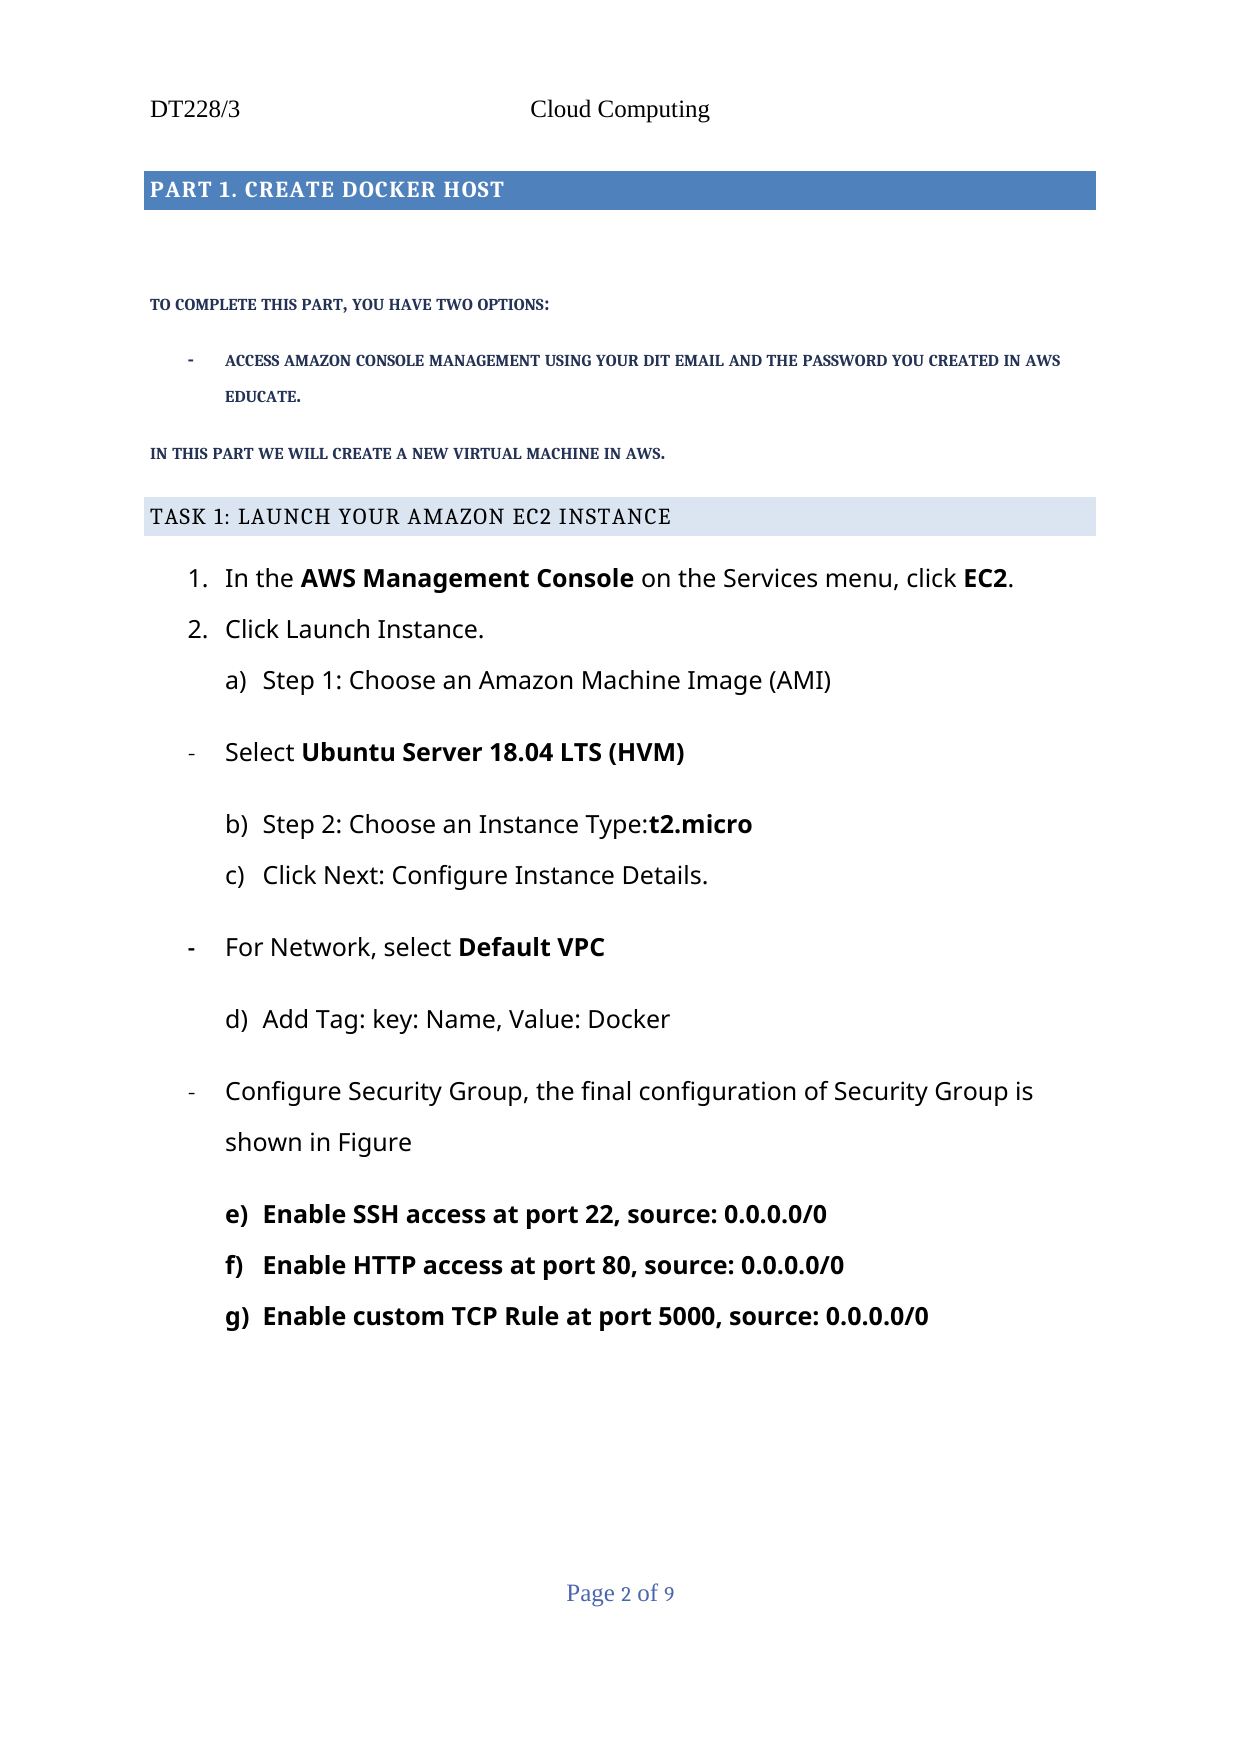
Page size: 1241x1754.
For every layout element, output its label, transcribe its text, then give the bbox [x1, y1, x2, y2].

list Step 2: Choose an Instance Type:t2.micro [225, 807, 1090, 841]
list Select Ubuntu Server 18.04 LTS (HVM) [187, 735, 1090, 769]
list Add Tag: key: Name, Value: Docker [225, 1002, 1090, 1036]
subtitle Part 1. Create DOCKER host [150, 177, 1090, 203]
list Enable HTTP access at port 80, source: 0.0.0.0/0 [225, 1247, 1090, 1281]
subtitle Task 1: Launch Your Amazon EC2 Instance [150, 504, 1090, 530]
list access amazon console management using your dit email and the password you created in aws educate. [187, 348, 1090, 408]
list In the AWS Management Console on the Services menu, click EC2. [187, 561, 1090, 595]
list Enable custom TCP Rule at port 5000, source: 0.0.0.0/0 [225, 1298, 1090, 1332]
list Step 1: Choose an Amazon Machine Image (AMI) [225, 663, 1090, 697]
text to complete this part, you have two options: [150, 291, 1090, 315]
text in this part we will create a new virtual machine in aws. [150, 441, 1090, 464]
list Enable SSH access at port 22, source: 0.0.0.0/0 [225, 1196, 1090, 1230]
list Click Next: Configure Instance Details. [225, 858, 1090, 892]
list Configure Security Group, the final configuration of Security Group is shown in Figure [187, 1073, 1090, 1158]
list Click Launch Instance. [187, 612, 1090, 646]
list For Network, select Default VPC [187, 930, 1090, 964]
